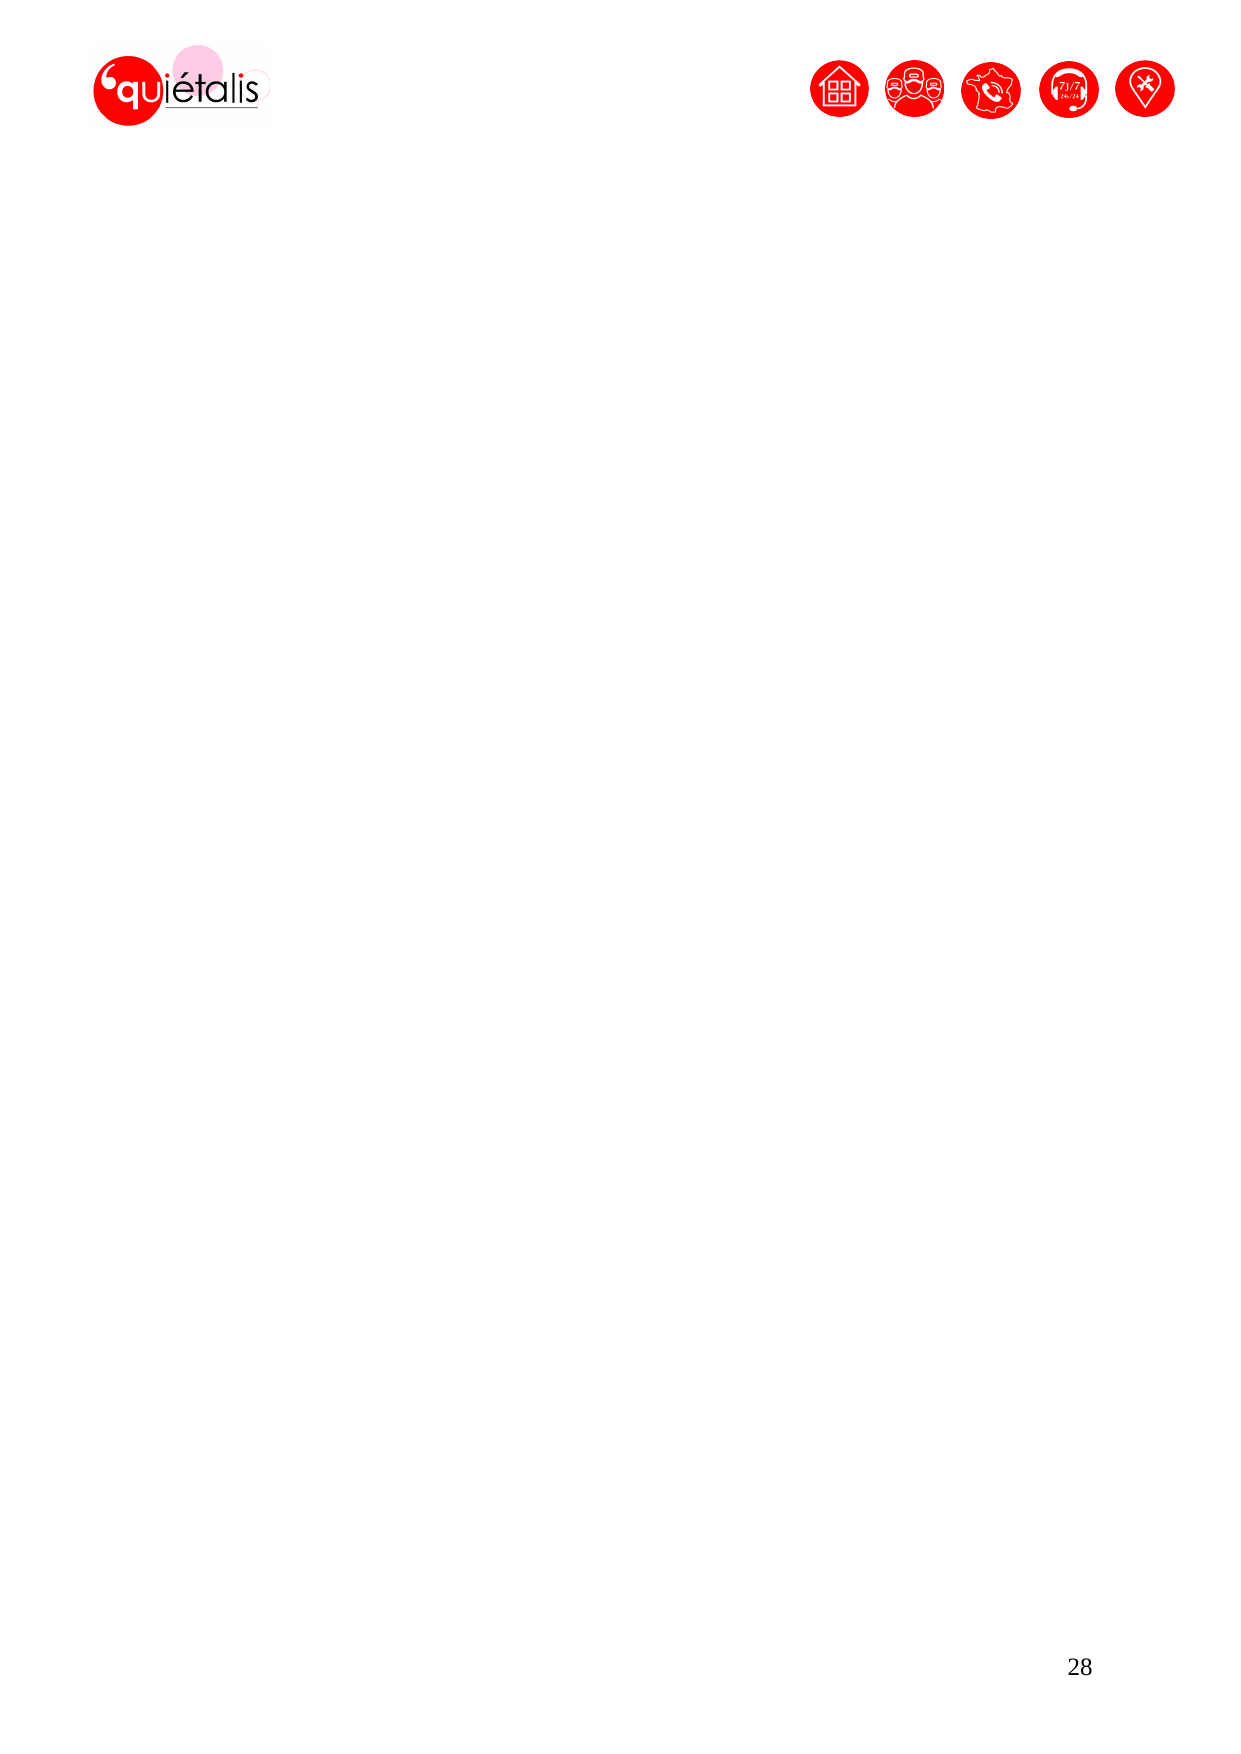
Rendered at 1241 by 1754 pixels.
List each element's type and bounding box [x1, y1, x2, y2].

picture [961, 62, 1021, 119]
picture [879, 60, 949, 117]
picture [1115, 60, 1175, 117]
picture [1039, 61, 1099, 118]
picture [88, 43, 271, 130]
picture [810, 60, 869, 117]
